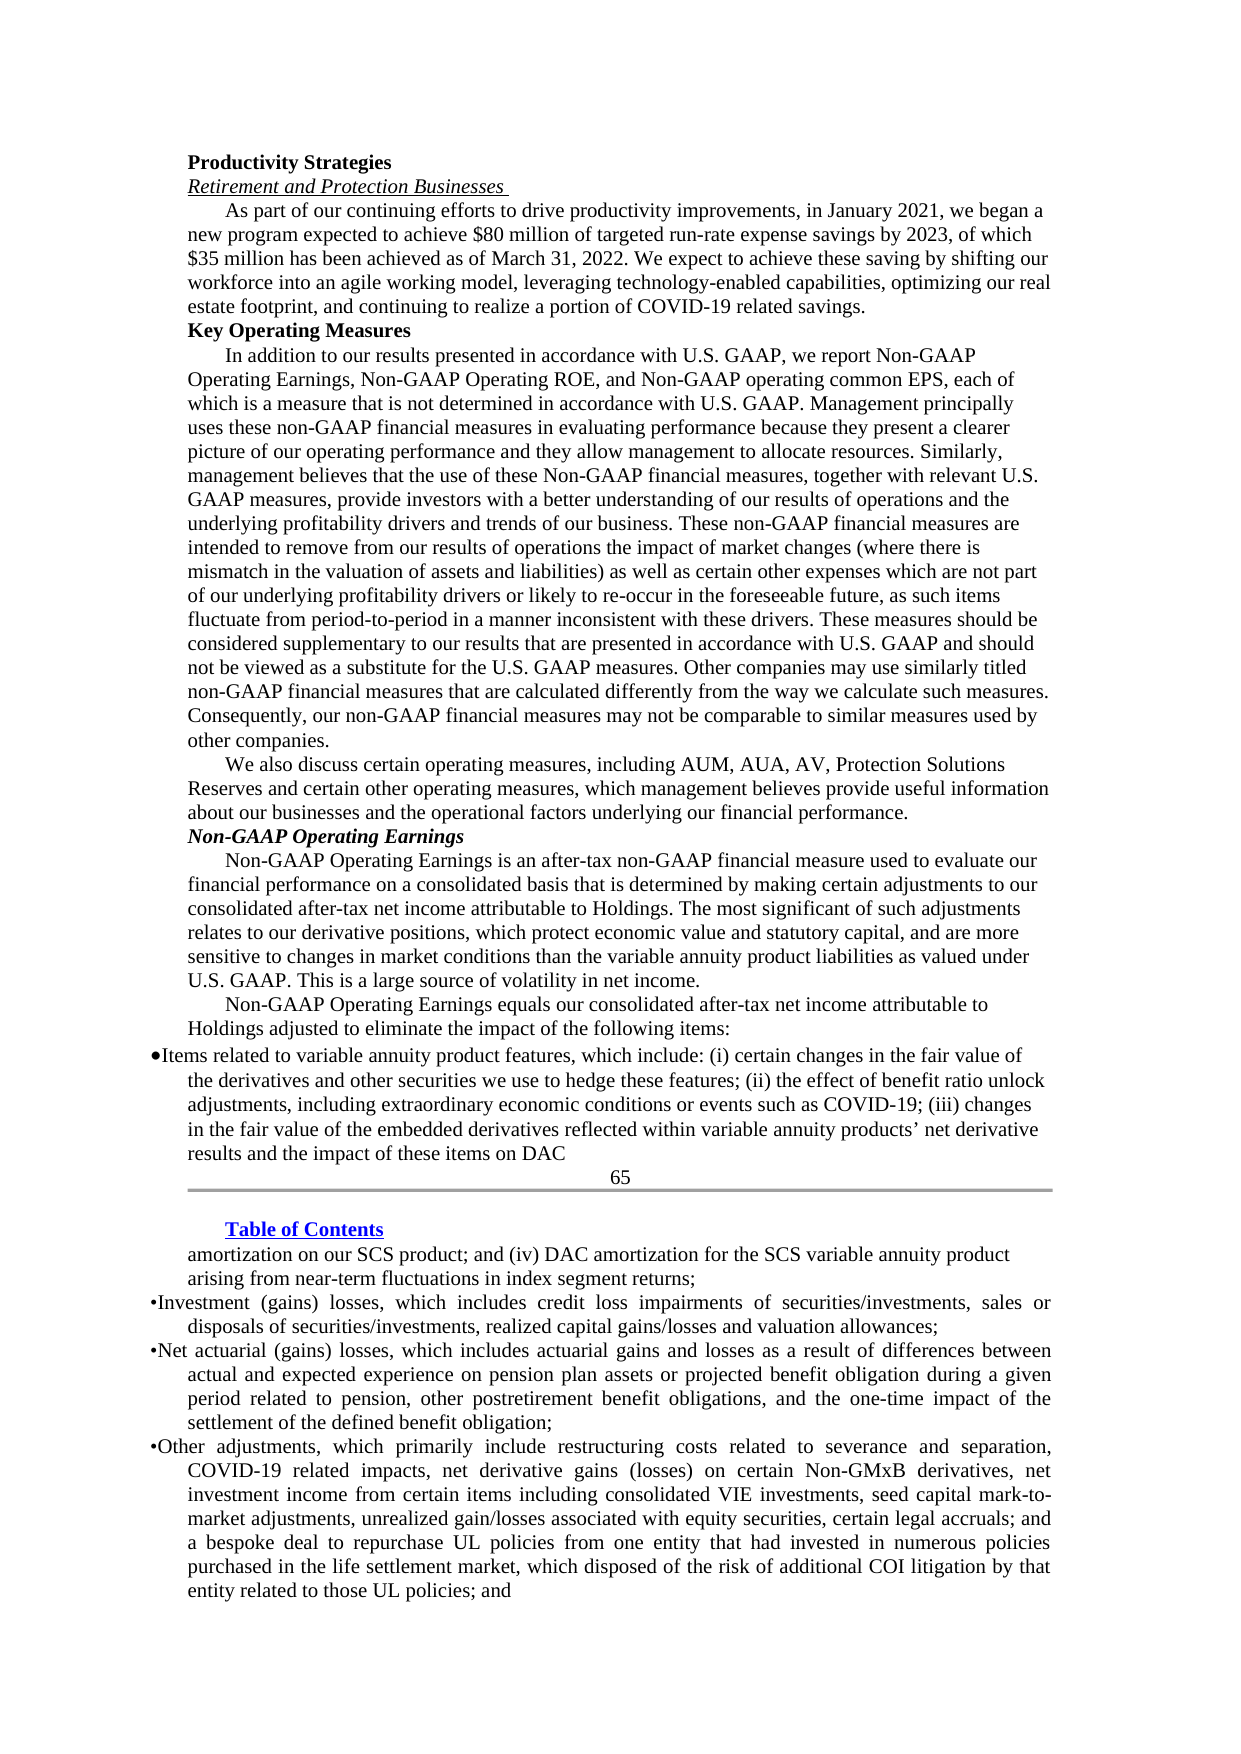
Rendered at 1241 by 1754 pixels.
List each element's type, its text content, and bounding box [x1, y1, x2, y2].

text •Net actuarial (gains) losses, which includes actuarial gains and losses as a result of differences between actual and expected experience on pension plan assets or projected benefit obligation during a given period related to pension, other postretirement benefit obligations, and the one-time impact of the settlement of the defined benefit obligation; [150, 1338, 1053, 1434]
text Non-GAAP Operating Earnings equals our consolidated after-tax net income attributable to Holdings adjusted to eliminate the impact of the following items: [187, 992, 1053, 1040]
text •Items related to variable annuity product features, which include: (i) certain changes in the fair value of the derivatives and other securities we use to hedge these features; (ii) the effect of benefit ratio unlock adjustments, including extraordinary economic conditions or events such as COVID-19; (iii) changes in the fair value of the embedded derivatives reflected within variable annuity products’ net derivative results and the impact of these items on DAC [150, 1040, 1053, 1164]
text Productivity Strategies [187, 150, 1053, 174]
text Table of Contents [187, 1217, 1053, 1241]
text Key Operating Measures [187, 318, 1053, 342]
text We also discuss certain operating measures, including AUM, AUA, AV, Protection Solutions Reserves and certain other operating measures, which management believes provide useful information about our businesses and the operational factors underlying our financial performance. [187, 752, 1053, 824]
text •Other adjustments, which primarily include restructuring costs related to severance and separation, COVID-19 related impacts, net derivative gains (losses) on certain Non-GMxB derivatives, net investment income from certain items including consolidated VIE investments, seed capital mark-to-market adjustments, unrealized gain/losses associated with equity securities, certain legal accruals; and a bespoke deal to repurchase UL policies from one entity that had invested in numerous policies purchased in the life settlement market, which disposed of the risk of additional COI litigation by that entity related to those UL policies; and [150, 1434, 1053, 1602]
text amortization on our SCS product; and (iv) DAC amortization for the SCS variable annuity product arising from near-term fluctuations in index segment returns; [187, 1241, 1053, 1289]
text •Investment (gains) losses, which includes credit loss impairments of securities/investments, sales or disposals of securities/investments, realized capital gains/losses and valuation allowances; [150, 1289, 1053, 1338]
text Non-GAAP Operating Earnings [187, 824, 1053, 848]
text In addition to our results presented in accordance with U.S. GAAP, we report Non-GAAP Operating Earnings, Non-GAAP Operating ROE, and Non-GAAP operating common EPS, each of which is a measure that is not determined in accordance with U.S. GAAP. Management principally uses these non-GAAP financial measures in evaluating performance because they present a clearer picture of our operating performance and they allow management to allocate resources. Similarly, management believes that the use of these Non-GAAP financial measures, together with relevant U.S. GAAP measures, provide investors with a better understanding of our results of operations and the underlying profitability drivers and trends of our business. These non-GAAP financial measures are intended to remove from our results of operations the impact of market changes (where there is mismatch in the valuation of assets and liabilities) as well as certain other expenses which are not part of our underlying profitability drivers or likely to re-occur in the foreseeable future, as such items fluctuate from period-to-period in a manner inconsistent with these drivers. These measures should be considered supplementary to our results that are presented in accordance with U.S. GAAP and should not be viewed as a substitute for the U.S. GAAP measures. Other companies may use similarly titled non-GAAP financial measures that are calculated differently from the way we calculate such measures. Consequently, our non-GAAP financial measures may not be comparable to similar measures used by other companies. [187, 342, 1053, 752]
text Non-GAAP Operating Earnings is an after-tax non-GAAP financial measure used to evaluate our financial performance on a consolidated basis that is determined by making certain adjustments to our consolidated after-tax net income attributable to Holdings. The most significant of such adjustments relates to our derivative positions, which protect economic value and statutory capital, and are more sensitive to changes in market conditions than the variable annuity product liabilities as valued under U.S. GAAP. This is a large source of volatility in net income. [187, 848, 1053, 992]
text 65 [187, 1164, 1053, 1188]
text As part of our continuing efforts to drive productivity improvements, in January 2021, we began a new program expected to achieve $80 million of targeted run-rate expense savings by 2023, of which $35 million has been achieved as of March 31, 2022. We expect to achieve these saving by shifting our workforce into an agile working model, leveraging technology-enabled capabilities, optimizing our real estate footprint, and continuing to realize a portion of COVID-19 related savings. [187, 198, 1053, 318]
text Retirement and Protection Businesses [187, 174, 1053, 198]
